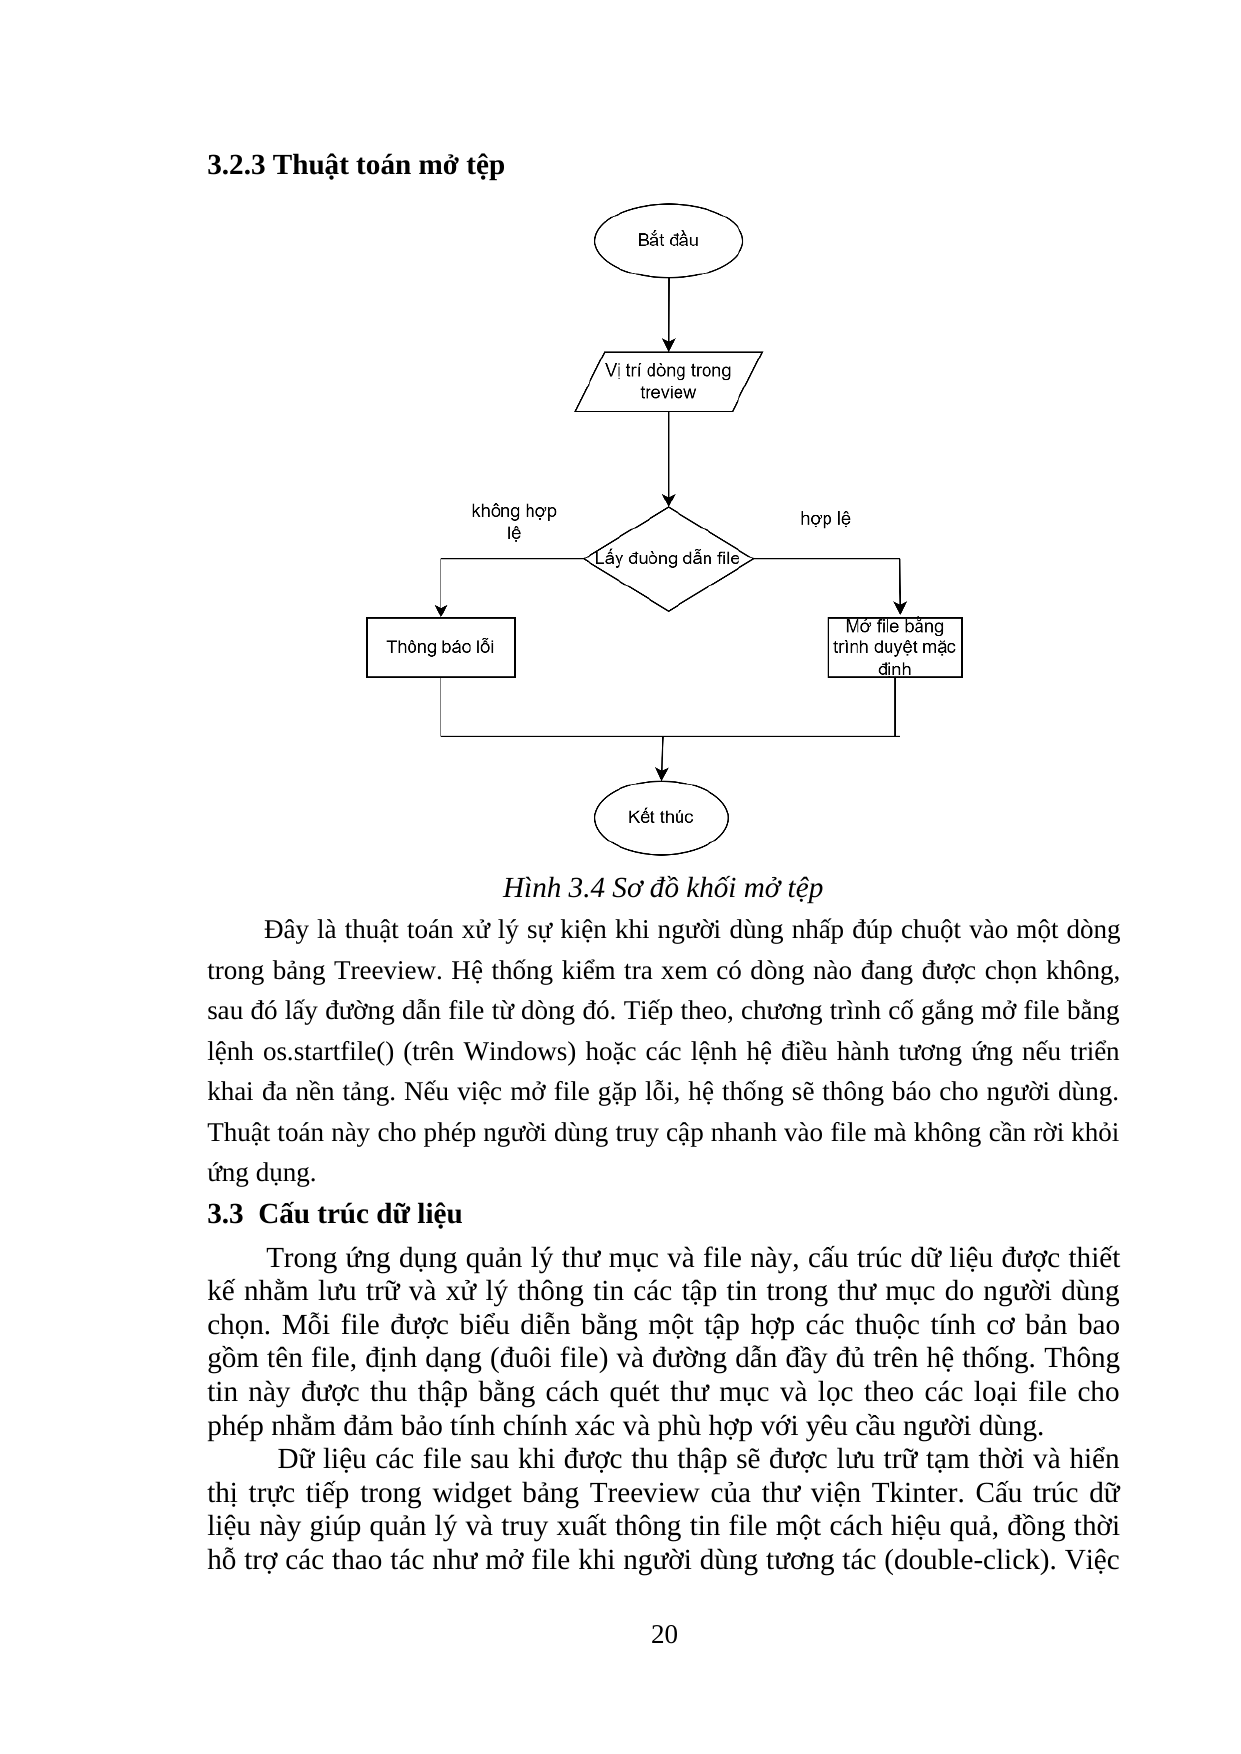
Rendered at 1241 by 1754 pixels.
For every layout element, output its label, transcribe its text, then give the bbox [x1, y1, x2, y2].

picture [351, 188, 977, 870]
text Hình 3.4 Sơ đồ khối mở tệp [207, 870, 1122, 903]
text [207, 1441, 1122, 1575]
text Đây là thuật toán xử lý sự kiện khi người dùng nhấp đúp chuột vào một dòng trong bảng Treeview. Hệ thống kiểm tra xem có dòng nào đang được chọn không, sau đó lấy đường dẫn file từ dòng đó. Tiếp theo, chương trình cố gắng mở file bằng lệnh os.startfile() (trên Windows) hoặc các lệnh hệ điều hành tương ứng nếu triển khai đa nền tảng. Nếu việc mở file gặp lỗi, hệ thống sẽ thông báo cho người dùng. Thuật toán này cho phép người dùng truy cập nhanh vào file mà không cần rời khỏi ứng dụng. [207, 913, 1122, 1187]
text 3.3 Cấu trúc dữ liệu [207, 1196, 1122, 1230]
text Trong ứng dụng quản lý thư mục và file này, cấu trúc dữ liệu được thiết kế nhằm lưu trữ và xử lý thông tin các tập tin trong thư mục do người dùng chọn. Mỗi file được biểu diễn bằng một tập hợp các thuộc tính cơ bản bao gồm tên file, định dạng (đuôi file) và đường dẫn đầy đủ trên hệ thống. Thông tin này được thu thập bằng cách quét thư mục và lọc theo các loại file cho phép nhằm đảm bảo tính chính xác và phù hợp với yêu cầu người dùng. [207, 1240, 1122, 1441]
subtitle 3.2.3 Thuật toán mở tệp [207, 147, 1122, 181]
